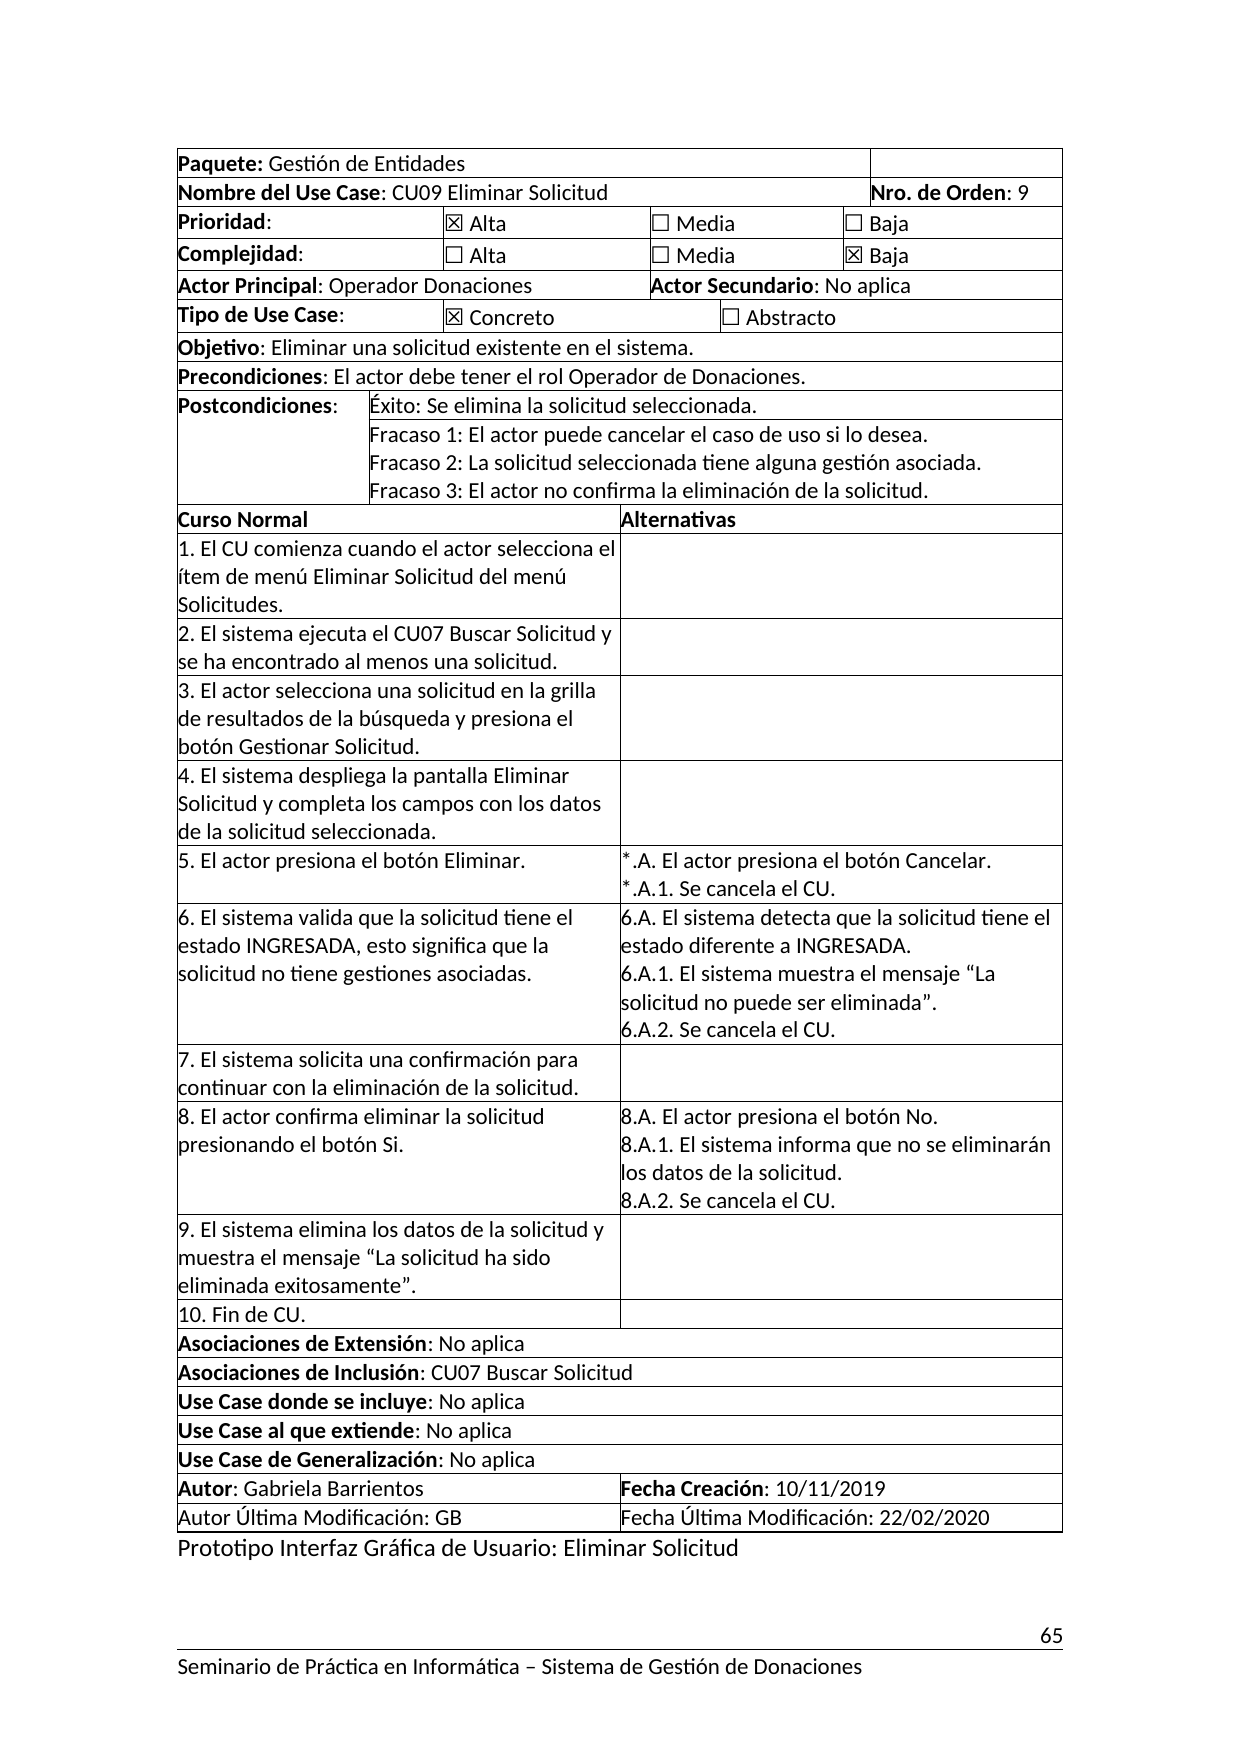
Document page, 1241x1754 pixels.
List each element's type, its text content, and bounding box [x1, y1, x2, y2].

table_cell Media [651, 239, 843, 270]
table_cell [871, 149, 1062, 177]
table_cell 6. El sistema valida que la solicitud tiene el estado INGRESADA, esto significa que la solicitud no tiene gestiones asociadas. [178, 904, 620, 1044]
table_cell Baja [844, 239, 1062, 270]
table_cell Éxito: Se elimina la solicitud seleccionada. [370, 391, 1062, 419]
table_cell Actor Principal: Operador Donaciones [178, 271, 650, 299]
table_cell Media [651, 207, 843, 238]
table_cell Tipo de Use Case: [178, 300, 443, 332]
table_cell Concreto [444, 300, 720, 332]
table_cell Autor Última Modificación: GB [178, 1504, 620, 1531]
table_cell Alta [444, 239, 650, 270]
table_cell 6.A. El sistema detecta que la solicitud tiene el estado diferente a INGRESADA. 6.A.1. El sistema muestra el mensaje “La solicitud no puede ser eliminada”. 6.A.2. Se cancela el CU. [621, 904, 1062, 1044]
table_cell Nro. de Orden: 9 [871, 178, 1062, 206]
table_cell [621, 534, 1062, 618]
table_cell 5. El actor presiona el botón Eliminar. [178, 846, 620, 902]
table_cell [621, 1045, 1062, 1101]
table_cell 9. El sistema elimina los datos de la solicitud y muestra el mensaje “La solicitud ha sido eliminada exitosamente”. [178, 1215, 620, 1299]
table_cell *.A. El actor presiona el botón Cancelar. *.A.1. Se cancela el CU. [621, 846, 1062, 902]
table_cell [621, 761, 1062, 845]
table_cell [621, 1300, 1062, 1328]
table_cell [621, 619, 1062, 675]
table_cell Use Case de Generalización: No aplica [178, 1445, 1062, 1473]
table_cell Objetivo: Eliminar una solicitud existente en el sistema. [178, 333, 1062, 361]
table_cell 8. El actor confirma eliminar la solicitud presionando el botón Si. [178, 1102, 620, 1214]
table_cell Precondiciones: El actor debe tener el rol Operador de Donaciones. [178, 362, 1062, 390]
table_cell Use Case al que extiende: No aplica [178, 1416, 1062, 1444]
table_cell Postcondiciones: [178, 391, 369, 504]
table_cell Asociaciones de Inclusión: CU07 Buscar Solicitud [178, 1358, 1062, 1386]
table_cell Use Case donde se incluye: No aplica [178, 1387, 1062, 1415]
table_cell 10. Fin de CU. [178, 1300, 620, 1328]
table_cell Nombre del Use Case: CU09 Eliminar Solicitud [178, 178, 870, 206]
table_cell Curso Normal [178, 505, 620, 533]
table_cell 7. El sistema solicita una confirmación para continuar con la eliminación de la solicitud. [178, 1045, 620, 1101]
table_cell 8.A. El actor presiona el botón No. 8.A.1. El sistema informa que no se eliminarán los datos de la solicitud. 8.A.2. Se cancela el CU. [621, 1102, 1062, 1214]
table_cell 2. El sistema ejecuta el CU07 Buscar Solicitud y se ha encontrado al menos una solicitud. [178, 619, 620, 675]
table_cell Complejidad: [178, 239, 443, 270]
table_cell [621, 676, 1062, 760]
table_cell Fecha Creación: 10/11/2019 [621, 1474, 1062, 1502]
table_cell Fracaso 1: El actor puede cancelar el caso de uso si lo desea. Fracaso 2: La solicitud seleccionada tiene alguna gestión asociada. Fracaso 3: El actor no confirma la eliminación de la solicitud. [370, 420, 1062, 504]
text Prototipo Interfaz Gráfica de Usuario: Eliminar Solicitud [177, 1533, 1063, 1563]
table_cell 1. El CU comienza cuando el actor selecciona el ítem de menú Eliminar Solicitud del menú Solicitudes. [178, 534, 620, 618]
table_cell Alta [444, 207, 650, 238]
table_cell 4. El sistema despliega la pantalla Eliminar Solicitud y completa los campos con los datos de la solicitud seleccionada. [178, 761, 620, 845]
table_cell Paquete: Gestión de Entidades [178, 149, 870, 177]
table_cell Abstracto [721, 300, 1062, 332]
table_cell [621, 1215, 1062, 1299]
table_cell Autor: Gabriela Barrientos [178, 1474, 620, 1502]
table_cell Prioridad: [178, 207, 443, 238]
table_cell Asociaciones de Extensión: No aplica [178, 1329, 1062, 1357]
table_cell Actor Secundario: No aplica [651, 271, 1062, 299]
table_cell Fecha Última Modificación: 22/02/2020 [621, 1504, 1062, 1531]
table_cell Alternativas [621, 505, 1062, 533]
table_cell Baja [844, 207, 1062, 238]
table_cell 3. El actor selecciona una solicitud en la grilla de resultados de la búsqueda y presiona el botón Gestionar Solicitud. [178, 676, 620, 760]
